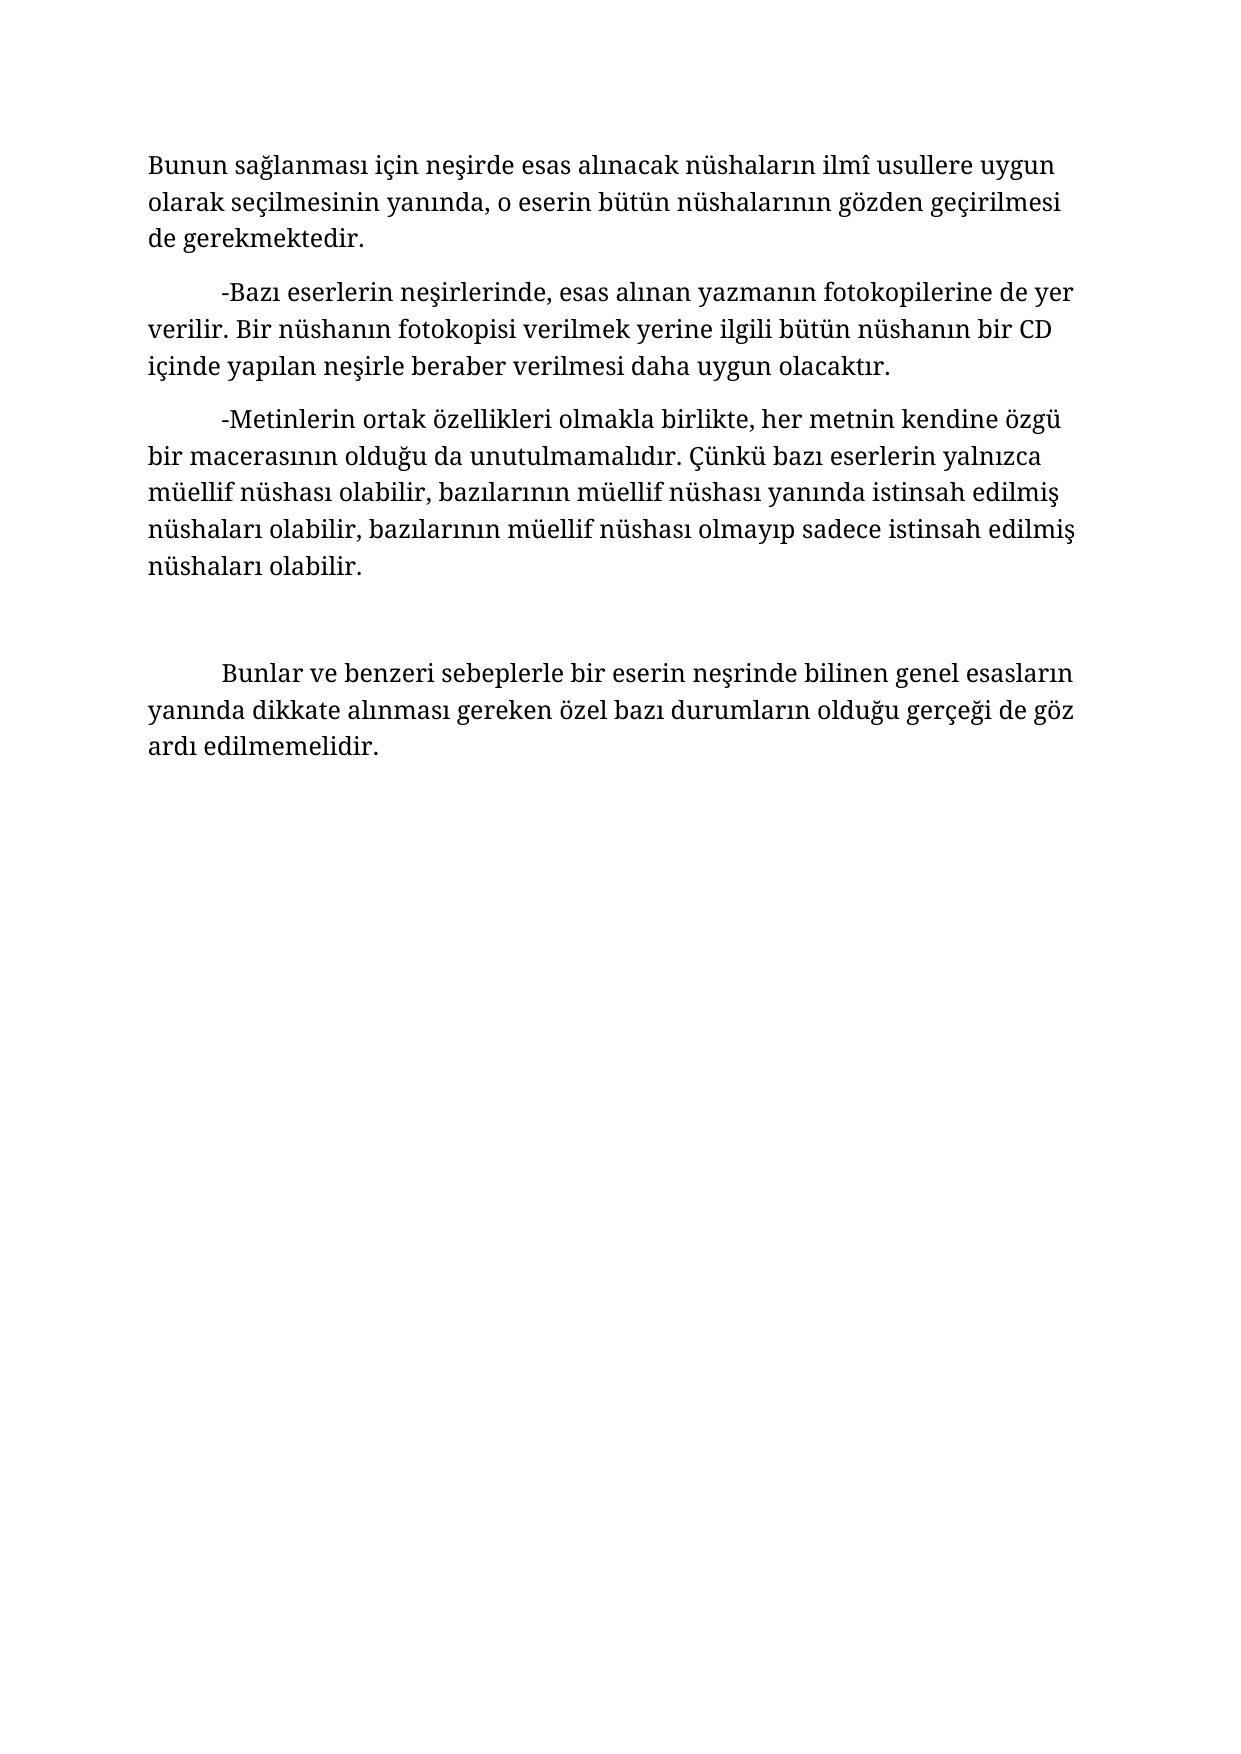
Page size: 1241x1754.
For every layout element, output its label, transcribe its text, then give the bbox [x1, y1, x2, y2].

text Bunlar ve benzeri sebeplerle bir eserin neşrinde bilinen genel esasların yanında dikkate alınması gereken özel bazı durumların olduğu gerçeği de göz ardı edilmemelidir. [148, 656, 1093, 763]
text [148, 148, 1093, 255]
text -Metinlerin ortak özellikleri olmakla birlikte, her metnin kendine özgü bir macerasının olduğu da unutulmamalıdır. Çünkü bazı eserlerin yalnızca müellif nüshası olabilir, bazılarının müellif nüshası yanında istinsah edilmiş nüshaları olabilir, bazılarının müellif nüshası olmayıp sadece istinsah edilmiş nüshaları olabilir. [148, 402, 1093, 583]
text -Bazı eserlerin neşirlerinde, esas alınan yazmanın fotokopilerine de yer verilir. Bir nüshanın fotokopisi verilmek yerine ilgili bütün nüshanın bir CD içinde yapılan neşirle beraber verilmesi daha uygun olacaktır. [148, 274, 1093, 382]
